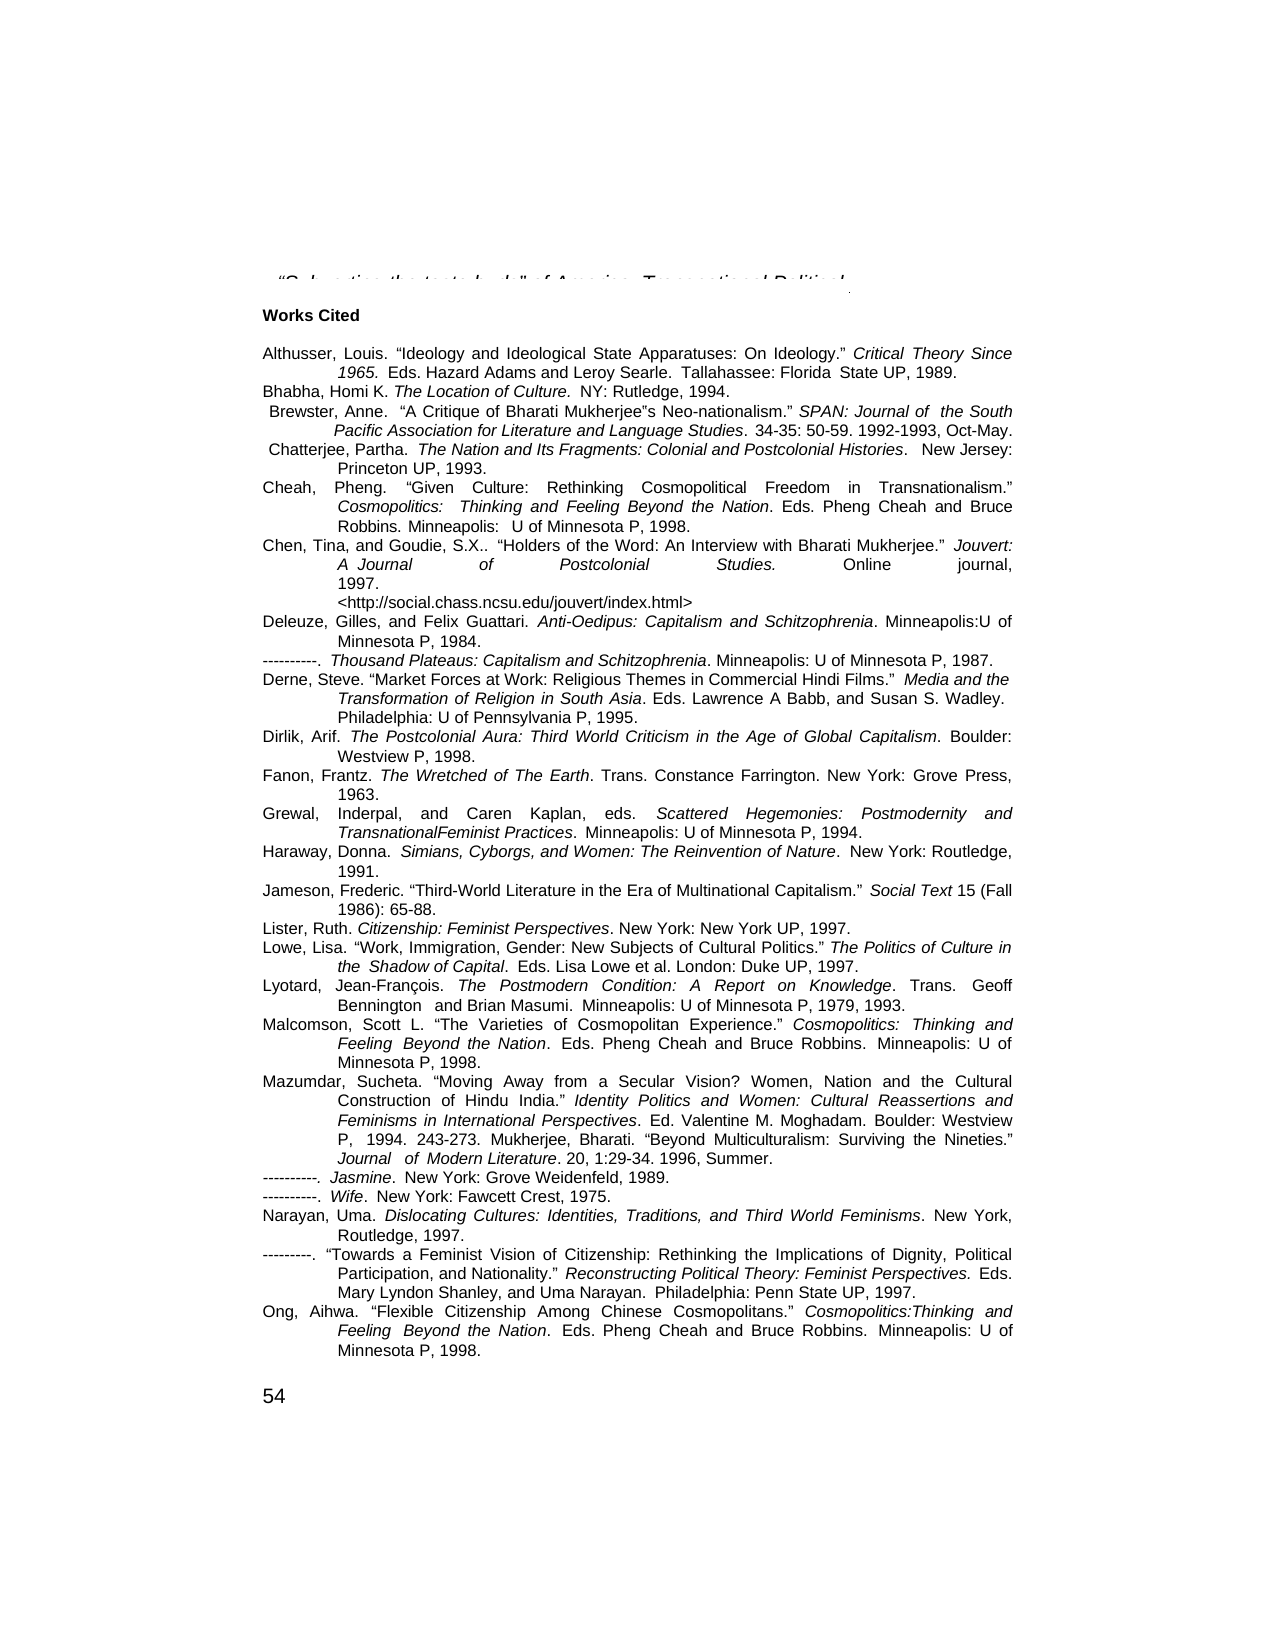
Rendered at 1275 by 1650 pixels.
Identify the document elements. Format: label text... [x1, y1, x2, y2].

text Malcomson, Scott L. “The Varieties of Cosmopolitan Experience.” Cosmopolitics: Thinking and Feeling Beyond the Nation. Eds. Pheng Cheah and Bruce Robbins. Minneapolis: U of Minnesota P, 1998. [262, 1014, 1013, 1072]
text Dirlik, Arif. The Postcolonial Aura: Third World Criticism in the Age of Global Capitalism. Boulder: Westview P, 1998. [262, 727, 1013, 766]
text ----------. Wife. New York: Fawcett Crest, 1975. [262, 1187, 1096, 1206]
text Princeton UP, 1993. [337, 459, 1096, 478]
text ----------. Thousand Plateaus: Capitalism and Schitzophrenia. Minneapolis: U of Minnesota P, 1987. Derne, Steve. “Market Forces at Work: Religious Themes in Commercial Hindi Films.” Media and the [262, 651, 1011, 689]
text Transformation of Religion in South Asia. Eds. Lawrence A Babb, and Susan S. Wadley. Philadelphia: U of Pennsylvania P, 1995. [337, 689, 1096, 727]
text Deleuze, Gilles, and Felix Guattari. Anti-Oedipus: Capitalism and Schitzophrenia. Minneapolis:U of Minnesota P, 1984. [262, 612, 1012, 651]
text Chen, Tina, and Goudie, S.X.. “Holders of the Word: An Interview with Bharati Mukherjee.” Jouvert: A Journal of Postcolonial Studies. Online journal, 1997. [262, 536, 1013, 593]
text Grewal, Inderpal, and Caren Kaplan, eds. Scattered Hegemonies: Postmodernity and TransnationalFeminist Practices. Minneapolis: U of Minnesota P, 1994. [262, 804, 1012, 842]
text 54 [262, 1384, 1096, 1408]
text Althusser, Louis. “Ideology and Ideological State Apparatuses: On Ideology.” Critical Theory Since 1965. Eds. Hazard Adams and Leroy Searle. Tallahassee: Florida State UP, 1989. [262, 344, 1013, 382]
text Lister, Ruth. Citizenship: Feminist Perspectives. New York: New York UP, 1997. [262, 919, 1096, 938]
text Haraway, Donna. Simians, Cyborgs, and Women: The Reinvention of Nature. New York: Routledge, 1991. [262, 842, 1012, 881]
text Bhabha, Homi K. The Location of Culture. NY: Rutledge, 1994. [262, 382, 1096, 402]
text Works Cited [262, 306, 1096, 325]
text Fanon, Frantz. The Wretched of The Earth. Trans. Constance Farrington. New York: Grove Press, 1963. [262, 766, 1012, 804]
text ----------. Jasmine. New York: Grove Weidenfeld, 1989. [262, 1168, 1096, 1187]
text <http://social.chass.ncsu.edu/jouvert/index.html> [337, 593, 1096, 612]
text ---------. “Towards a Feminist Vision of Citizenship: Rethinking the Implications of Dignity, Political Participation, and Nationality.” Reconstructing Political Theory: Feminist Perspectives. Eds. Mary Lyndon Shanley, and Uma Narayan. Philadelphia: Penn State UP, 1997. [262, 1244, 1013, 1302]
text Jameson, Frederic. “Third-World Literature in the Era of Multinational Capitalism.” Social Text 15 (Fall 1986): 65-88. [262, 881, 1013, 919]
text Ong, Aihwa. “Flexible Citizenship Among Chinese Cosmopolitans.” Cosmopolitics:Thinking and Feeling Beyond the Nation. Eds. Pheng Cheah and Bruce Robbins. Minneapolis: U of Minnesota P, 1998. [262, 1302, 1013, 1359]
text Cheah, Pheng. “Given Culture: Rethinking Cosmopolitical Freedom in Transnationalism.” Cosmopolitics: Thinking and Feeling Beyond the Nation. Eds. Pheng Cheah and Bruce Robbins. Minneapolis: U of Minnesota P, 1998. [262, 478, 1013, 536]
text Lyotard, Jean-François. The Postmodern Condition: A Report on Knowledge. Trans. Geoff Bennington and Brian Masumi. Minneapolis: U of Minnesota P, 1979, 1993. [262, 976, 1013, 1014]
text Lowe, Lisa. “Work, Immigration, Gender: New Subjects of Cultural Politics.” The Politics of Culture in the Shadow of Capital. Eds. Lisa Lowe et al. London: Duke UP, 1997. [262, 938, 1013, 976]
text Narayan, Uma. Dislocating Cultures: Identities, Traditions, and Third World Feminisms. New York, Routledge, 1997. [262, 1206, 1012, 1244]
text Mazumdar, Sucheta. “Moving Away from a Secular Vision? Women, Nation and the Cultural Construction of Hindu India.” Identity Politics and Women: Cultural Reassertions and Feminisms in International Perspectives. Ed. Valentine M. Moghadam. Boulder: Westview P, 1994. 243-273. Mukherjee, Bharati. “Beyond Multiculturalism: Surviving the Nineties.” Journal of Modern Literature. 20, 1:29-34. 1996, Summer. [262, 1072, 1013, 1168]
text Brewster, Anne. “A Critique of Bharati Mukherjee‟s Neo-nationalism.” SPAN: Journal of the South Pacific Association for Literature and Language Studies. 34-35: 50-59. 1992-1993, Oct-May. Chatterjee, Partha. The Nation and Its Fragments: Colonial and Postcolonial Histories. New Jersey: [265, 402, 1013, 459]
